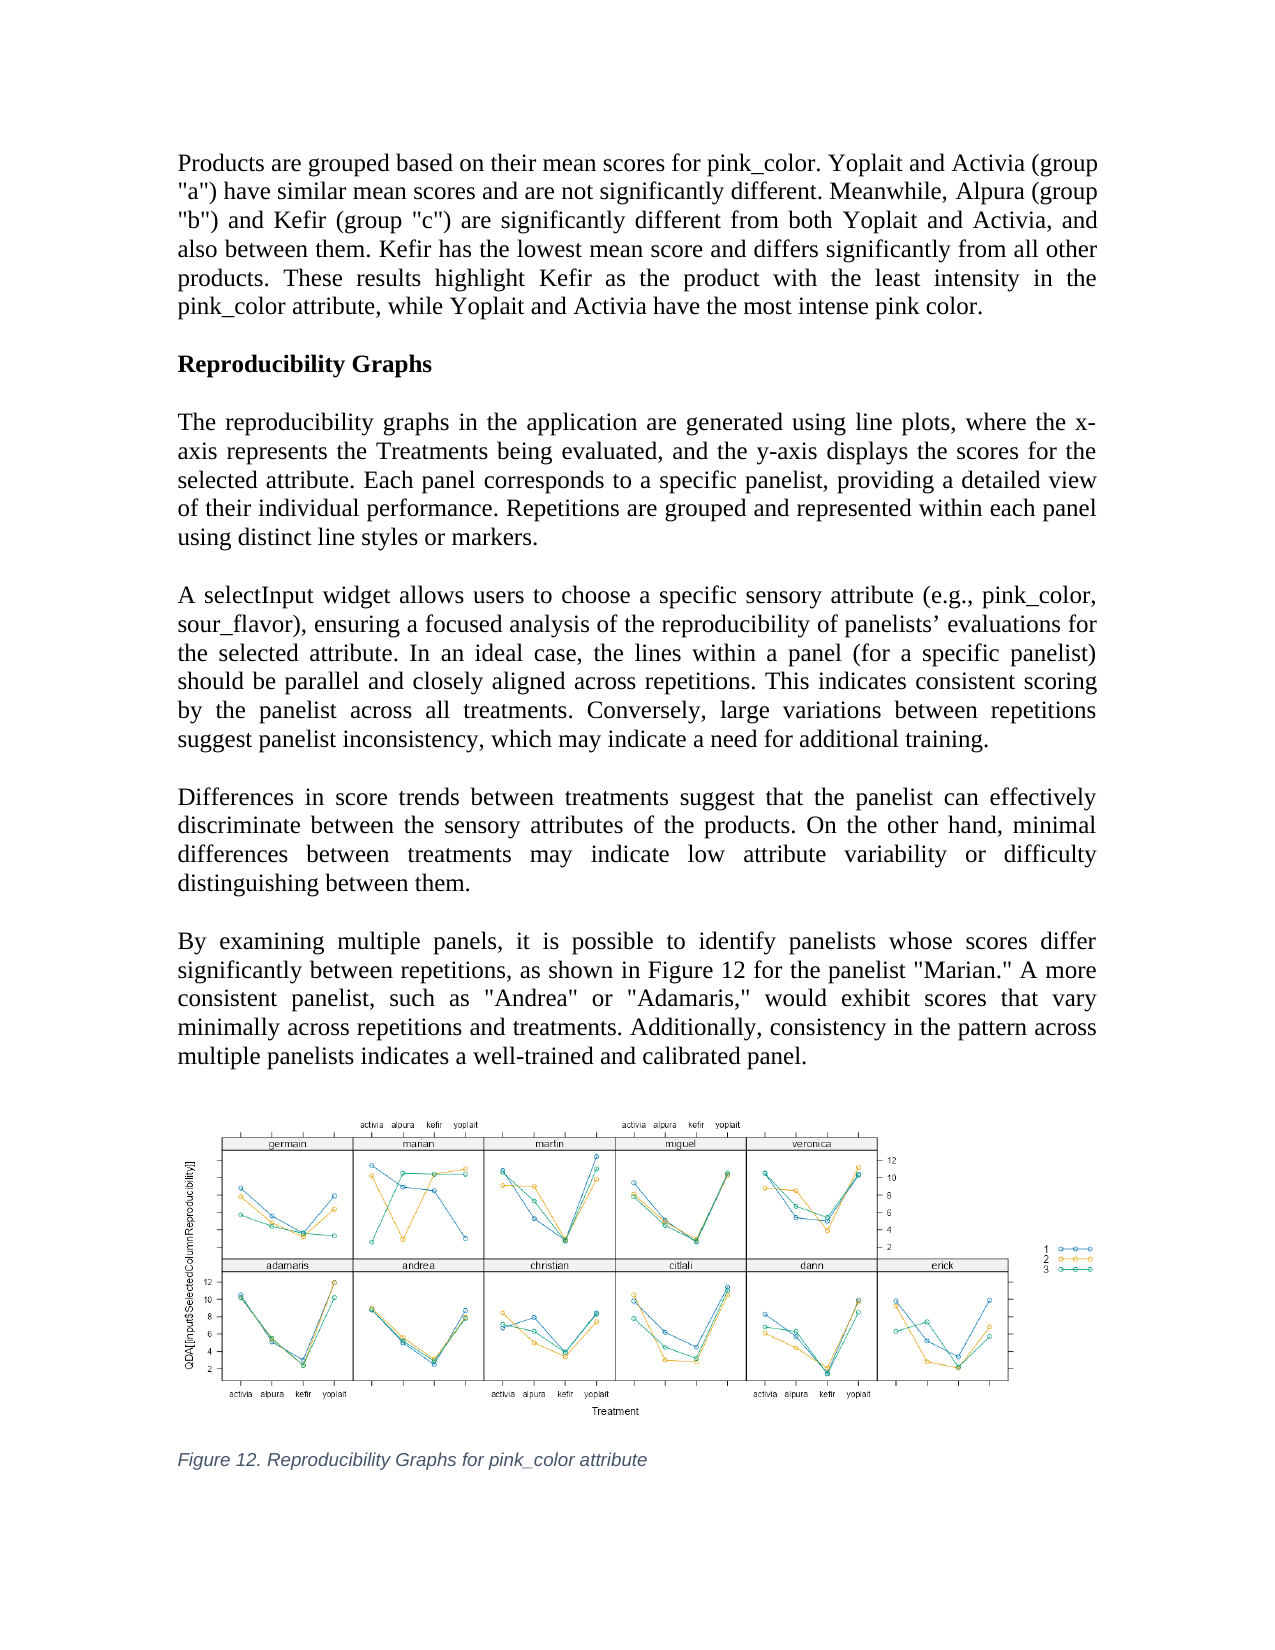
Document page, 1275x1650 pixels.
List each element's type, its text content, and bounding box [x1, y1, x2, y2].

text Reproducibility Graphs [177, 833, 1098, 862]
text Similar to the previous tab, the Post Hoc Tests tab includes a pickerInput widget that allows users to select a specific sensory attribute for analysis. For this example, we analyze the attribute pink_color Figure 11, the Least Significant Difference (LSD) method was chosen for this analysis due to its sensitivity and simplicity. [177, 206, 1098, 603]
text A selectInput widget allows users to choose a specific sensory attribute (e.g., pink_color, sour_flavor), ensuring a focused analysis of the reproducibility of panelists’ evaluations for the selected attribute. In an ideal case, the lines within a panel (for a specific panelist) should be parallel and closely aligned across repetitions. This indicates consistent scoring by the panelist across all treatments. Conversely, large variations between repetitions suggest panelist inconsistency, which may indicate a need for additional training. [177, 1064, 1098, 1237]
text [177, 1410, 1098, 1496]
text Differences in score trends between treatments suggest that the panelist can effectively discriminate between the sensory attributes of the products. On the other hand, minimal differences between treatments may indicate low attribute variability or difficulty distinguishing between them. [177, 1266, 1098, 1381]
text Products are grouped based on their mean scores for pink_color. Yoplait and Activia (group "a") have similar mean scores and are not significantly different. Meanwhile, Alpura (group "b") and Kefir (group "c") are significantly different from both Yoplait and Activia, and also between them. Kefir has the lowest mean score and differs significantly from all other products. These results highlight Kefir as the product with the least intensity in the pink_color attribute, while Yoplait and Activia have the most intense pink color. [177, 632, 1098, 804]
text The reproducibility graphs in the application are generated using line plots, where the x-axis represents the Treatments being evaluated, and the y-axis displays the scores for the selected attribute. Each panel corresponds to a specific panelist, providing a detailed view of their individual performance. Repetitions are grouped and represented within each panel using distinct line styles or markers. [177, 891, 1098, 1035]
text Post hoc Tests [177, 148, 1098, 176]
